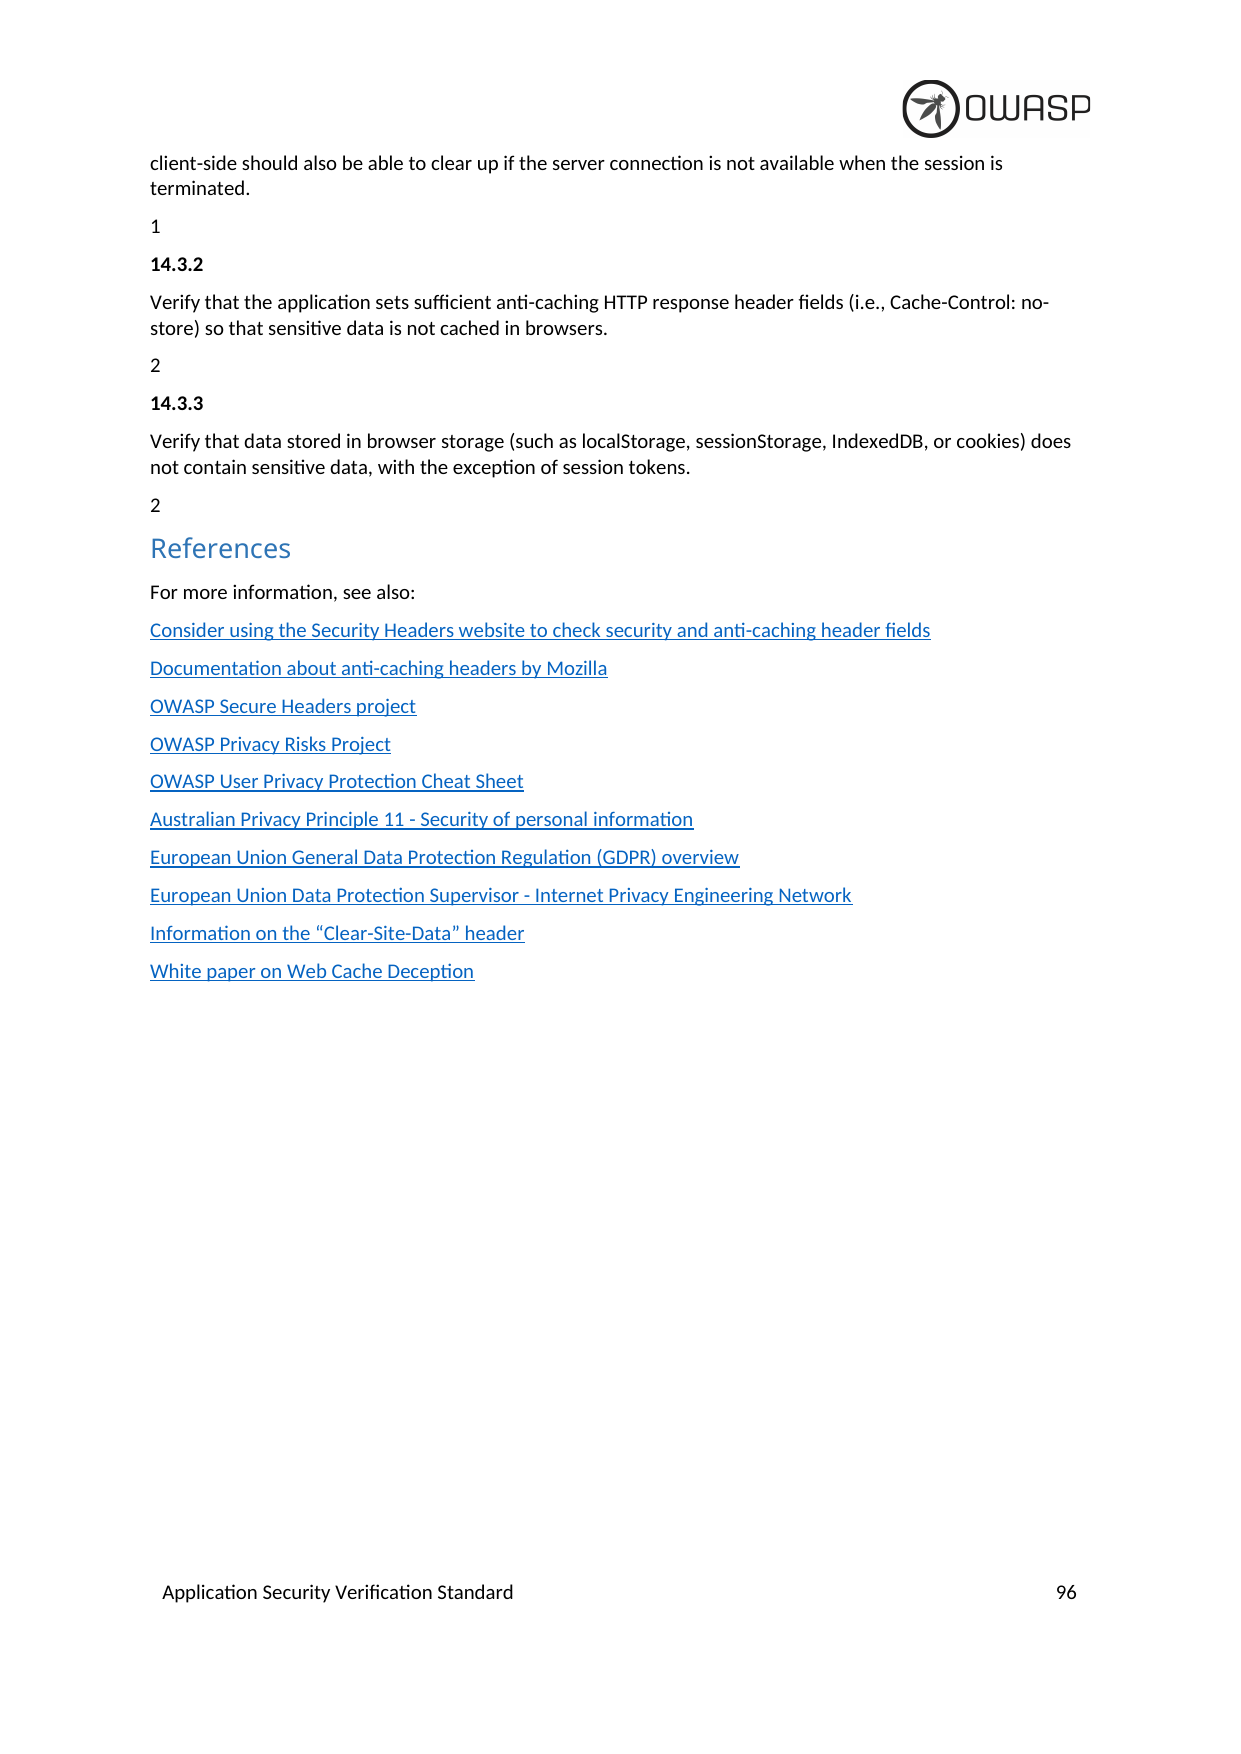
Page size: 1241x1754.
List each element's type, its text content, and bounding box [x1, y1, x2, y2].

picture [902, 80, 1091, 138]
subtitle References [150, 530, 1090, 567]
